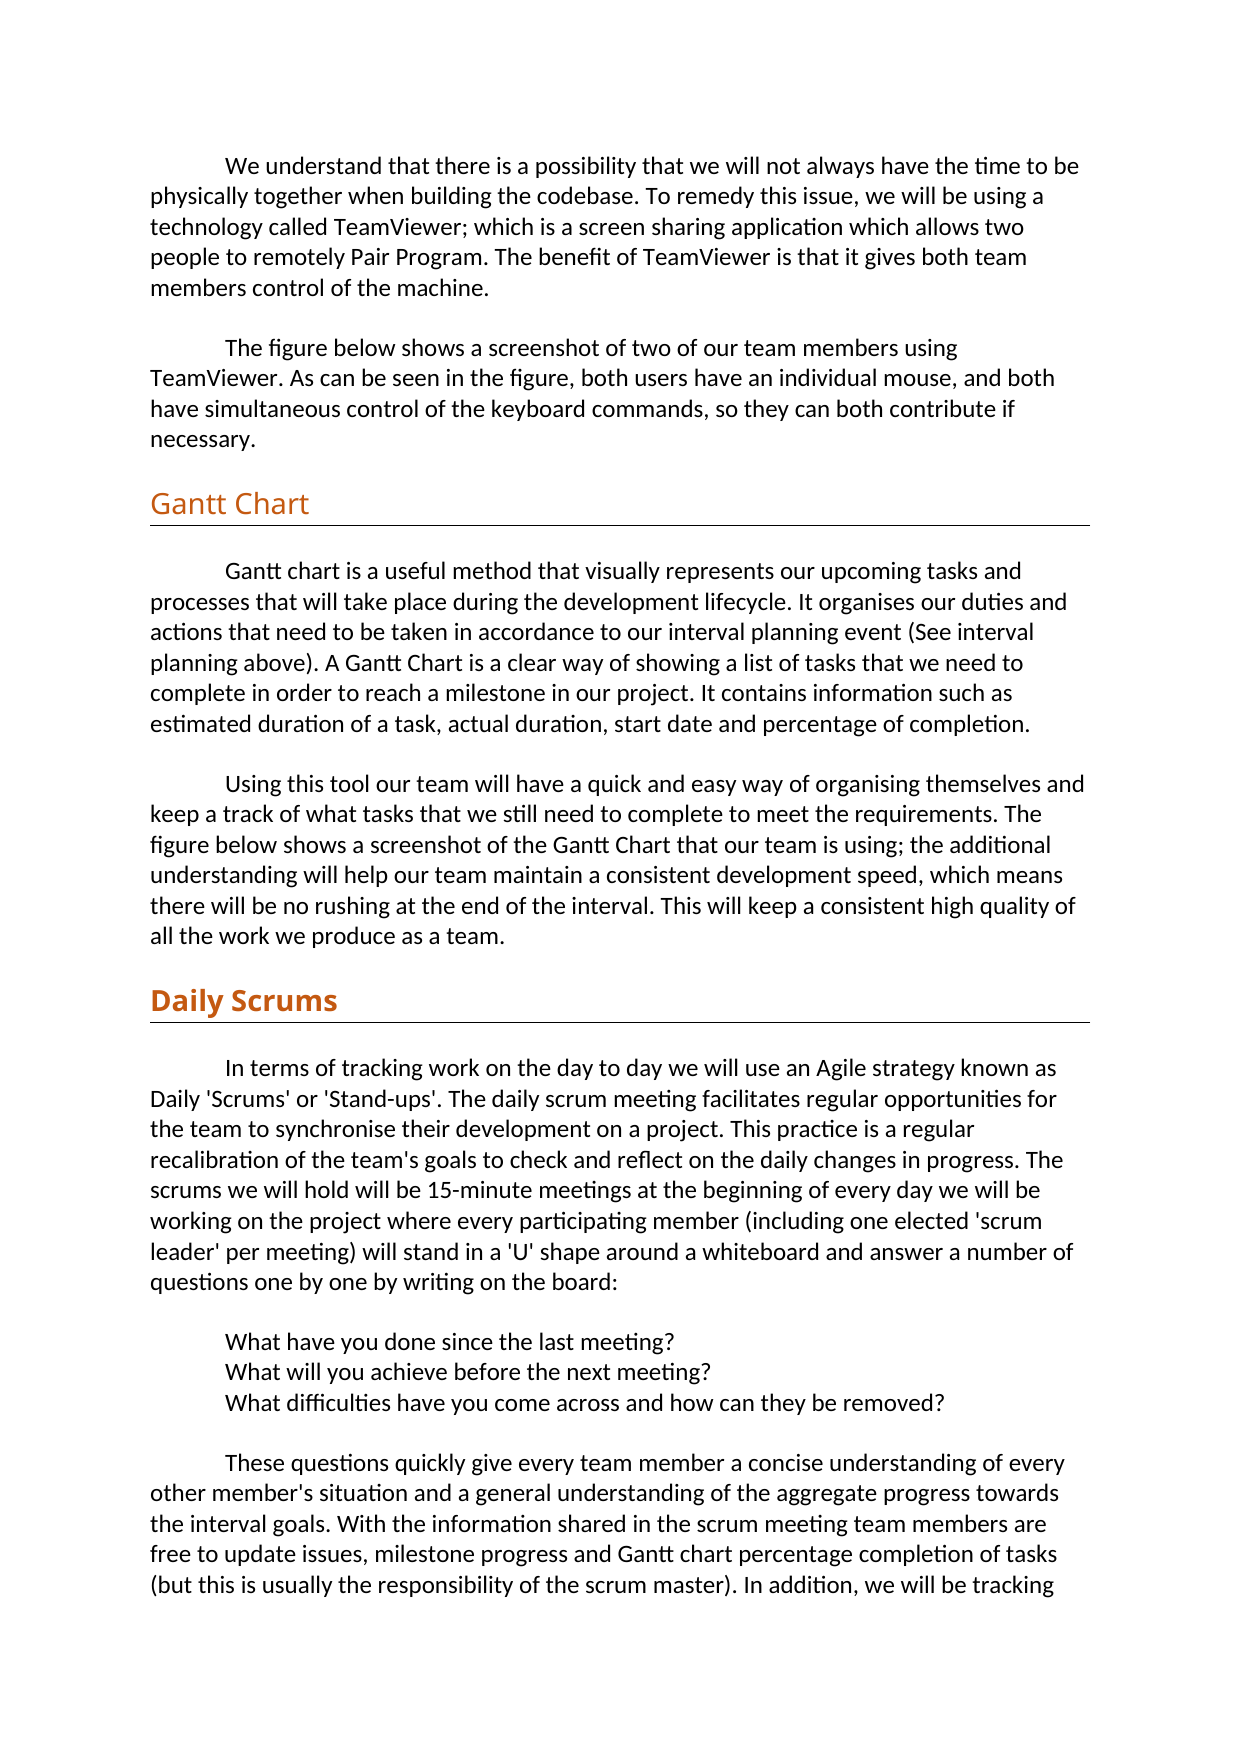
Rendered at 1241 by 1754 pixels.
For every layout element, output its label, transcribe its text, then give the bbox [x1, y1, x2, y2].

text Gantt Chart [150, 483, 1090, 525]
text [150, 1447, 1090, 1599]
text We understand that there is a possibility that we will not always have the time to be physically together when building the codebase. To remedy this issue, we will be using a technology called TeamViewer; which is a screen sharing application which allows two people to remotely Pair Program. The benefit of TeamViewer is that it gives both team members control of the machine. [150, 150, 1090, 303]
text Using this tool our team will have a quick and easy way of organising themselves and keep a track of what tasks that we still need to complete to meet the requirements. The figure below shows a screenshot of the Gantt Chart that our team is using; the additional understanding will help our team maintain a consistent development speed, which means there will be no rushing at the end of the interval. This will keep a consistent high quality of all the work we produce as a team. [150, 768, 1090, 951]
text Daily Scrums [150, 980, 1090, 1022]
text The figure below shows a screenshot of two of our team members using TeamViewer. As can be seen in the figure, both users have an individual mouse, and both have simultaneous control of the keyboard commands, so they can both contribute if necessary. [150, 332, 1090, 454]
text Gantt chart is a useful method that visually represents our upcoming tasks and processes that will take place during the development lifecycle. It organises our duties and actions that need to be taken in accordance to our interval planning event (See interval planning above). A Gantt Chart is a clear way of showing a list of tasks that we need to complete in order to reach a milestone in our project. It contains information such as estimated duration of a task, actual duration, start date and percentage of completion. [150, 556, 1090, 739]
text In terms of tracking work on the day to day we will use an Agile strategy known as Daily 'Scrums' or 'Stand-ups'. The daily scrum meeting facilitates regular opportunities for the team to synchronise their development on a project. This practice is a regular recalibration of the team's goals to check and reflect on the daily changes in progress. The scrums we will hold will be 15-minute meetings at the beginning of every day we will be working on the project where every participating member (including one elected 'scrum leader' per meeting) will stand in a 'U' shape around a whiteboard and answer a number of questions one by one by writing on the board: [150, 1053, 1090, 1297]
text What have you done since the last meeting? What will you achieve before the next meeting? What difficulties have you come across and how can they be removed? [225, 1326, 1090, 1417]
